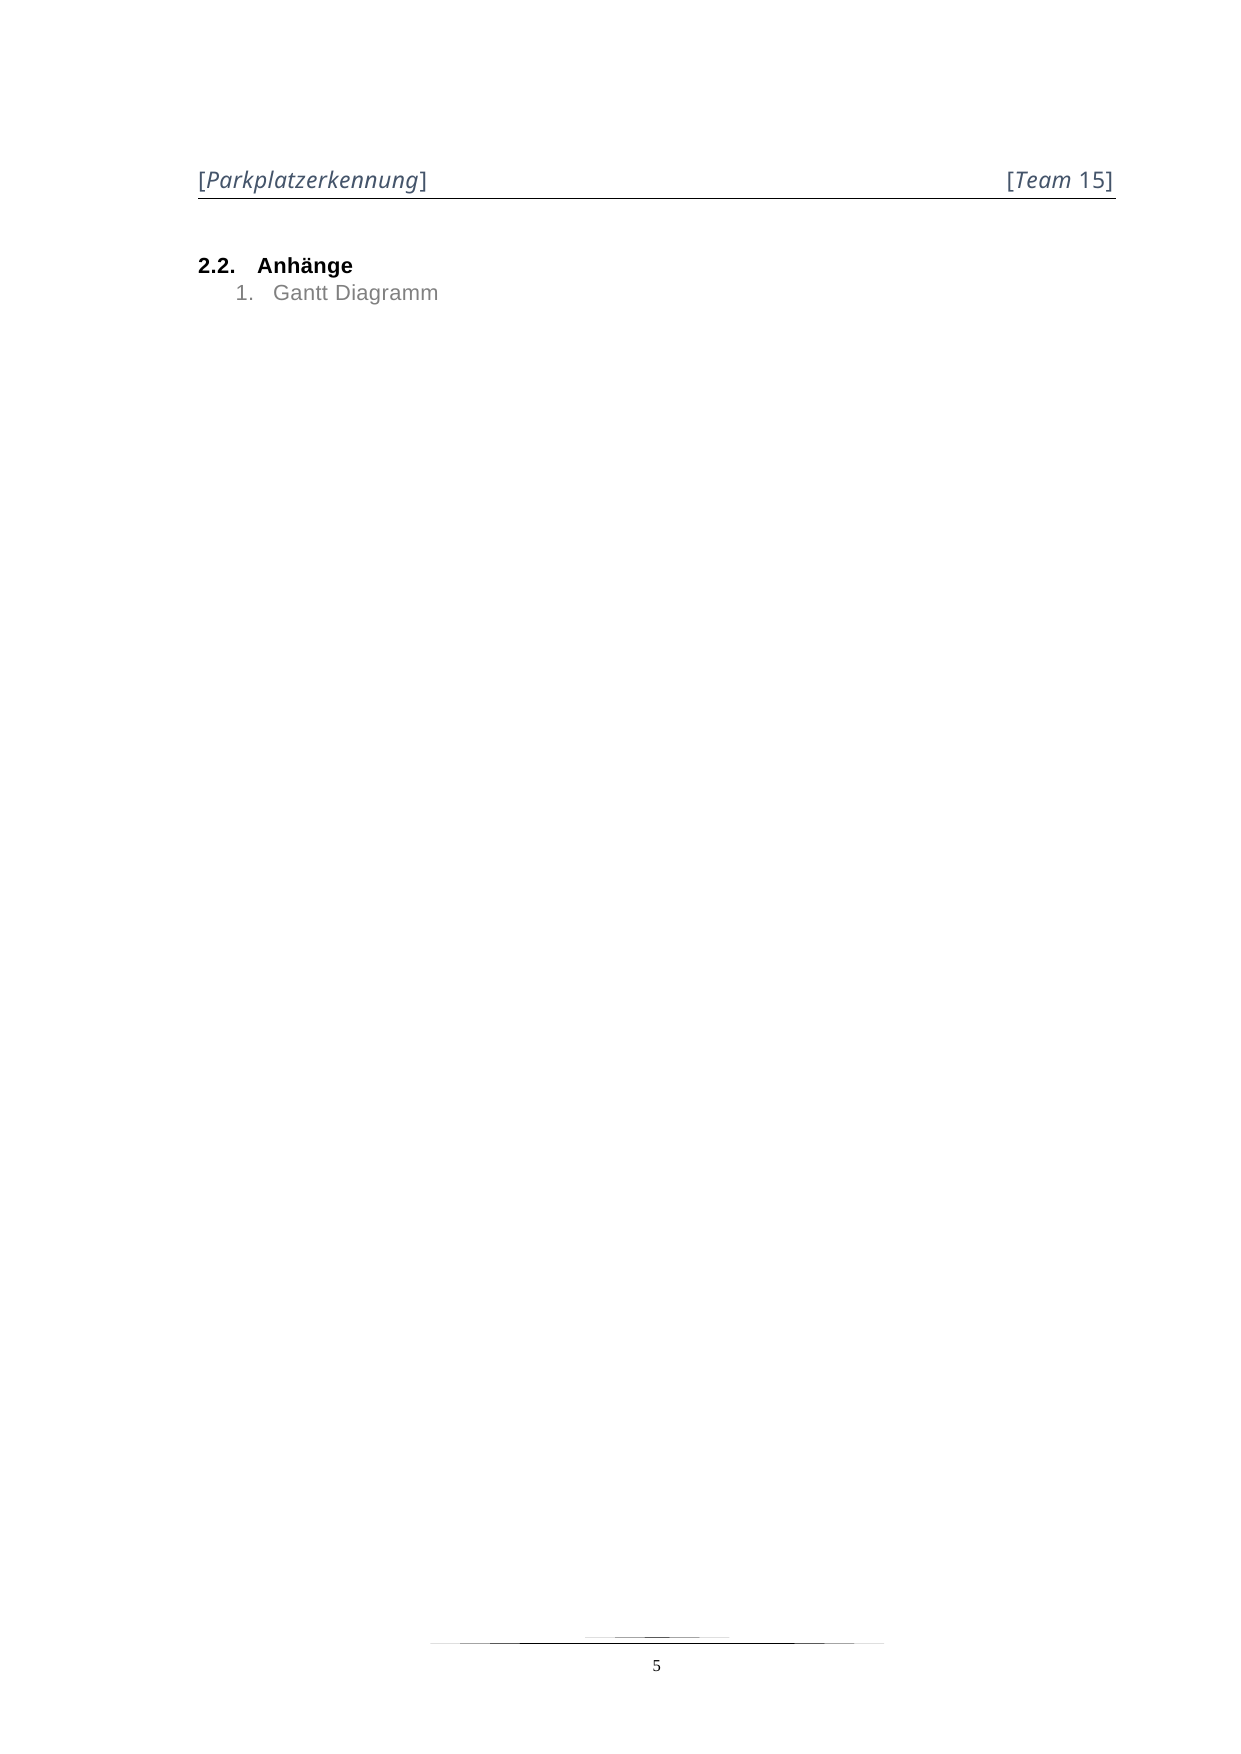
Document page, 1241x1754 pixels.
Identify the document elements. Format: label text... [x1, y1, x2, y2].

list Gantt Diagramm [235, 278, 1115, 305]
subtitle Anhänge [198, 252, 1115, 278]
